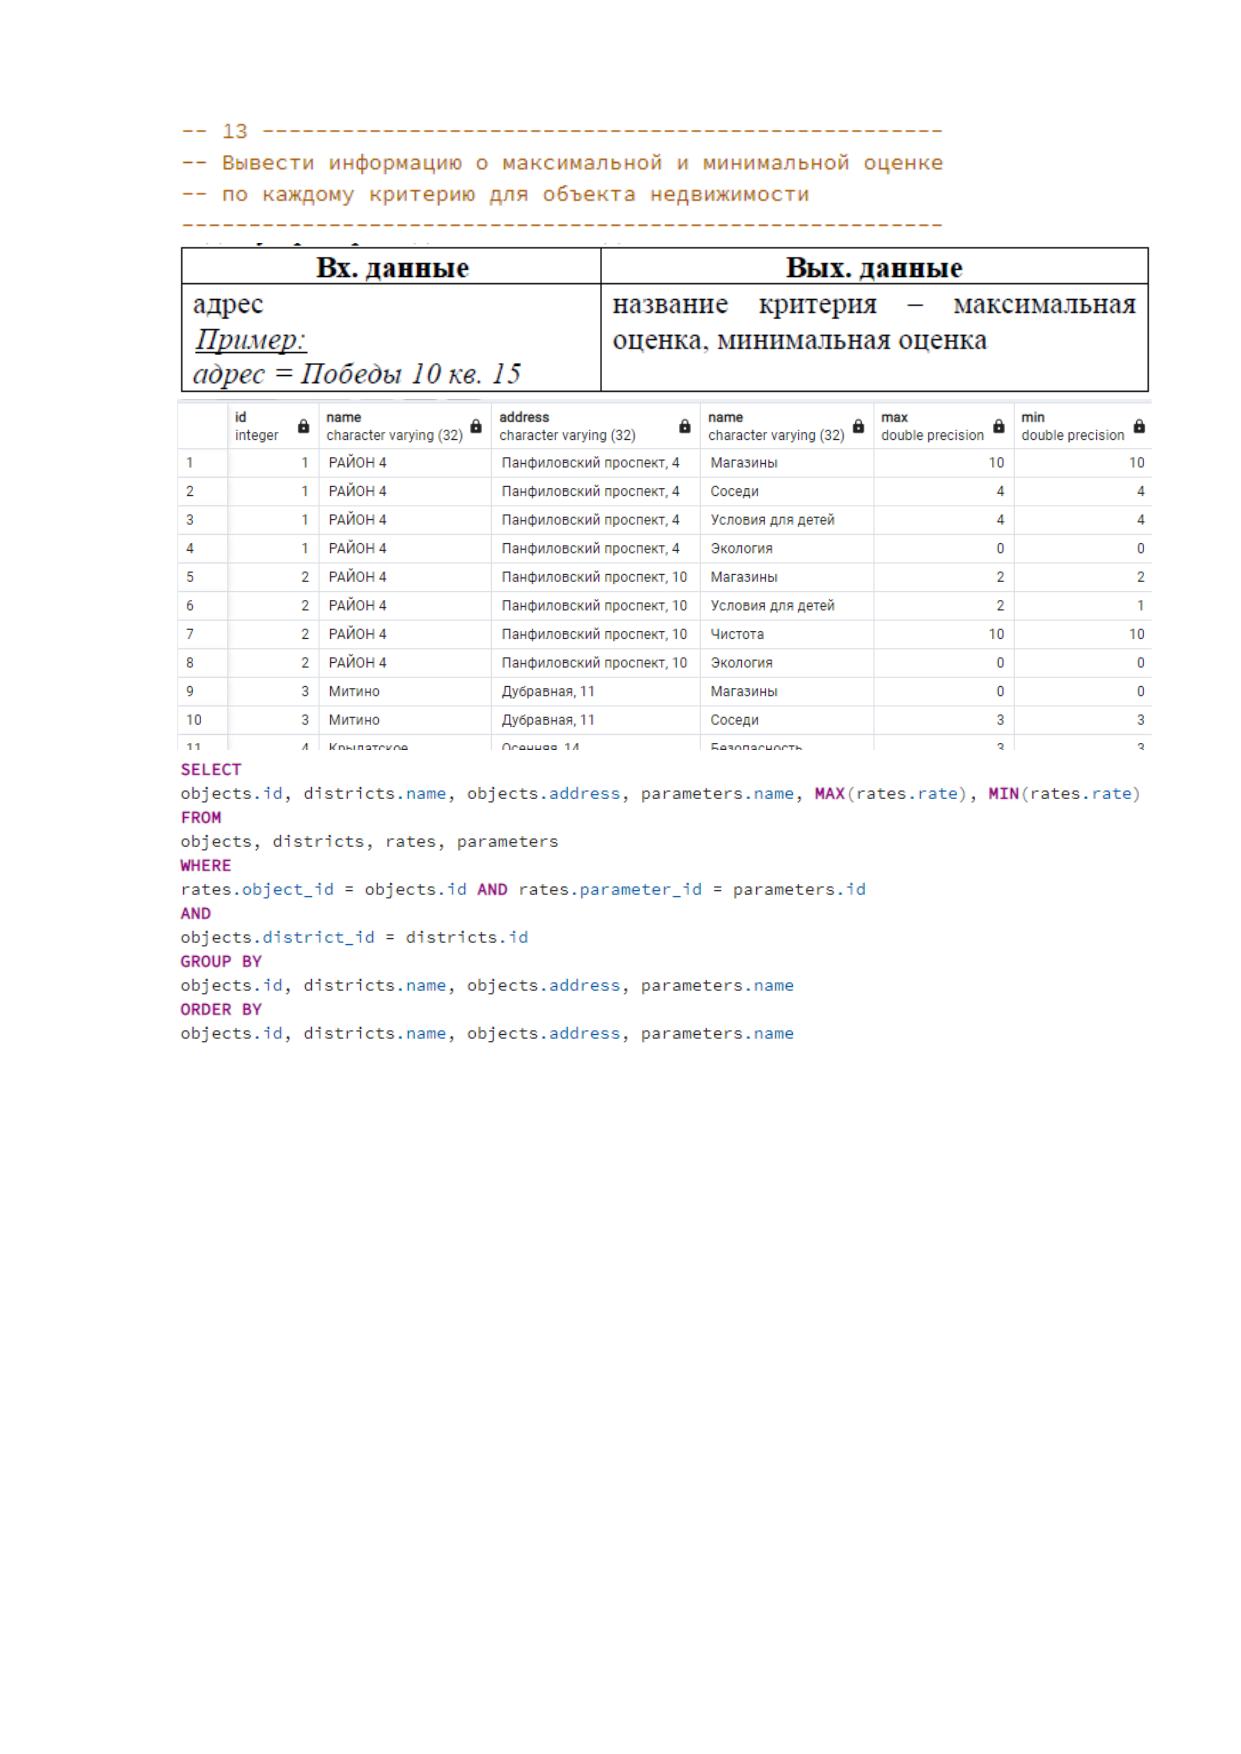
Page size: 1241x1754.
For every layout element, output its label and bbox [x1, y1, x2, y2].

picture [177, 243, 1152, 398]
picture [177, 399, 1152, 750]
picture [177, 118, 953, 242]
picture [177, 751, 1152, 1052]
